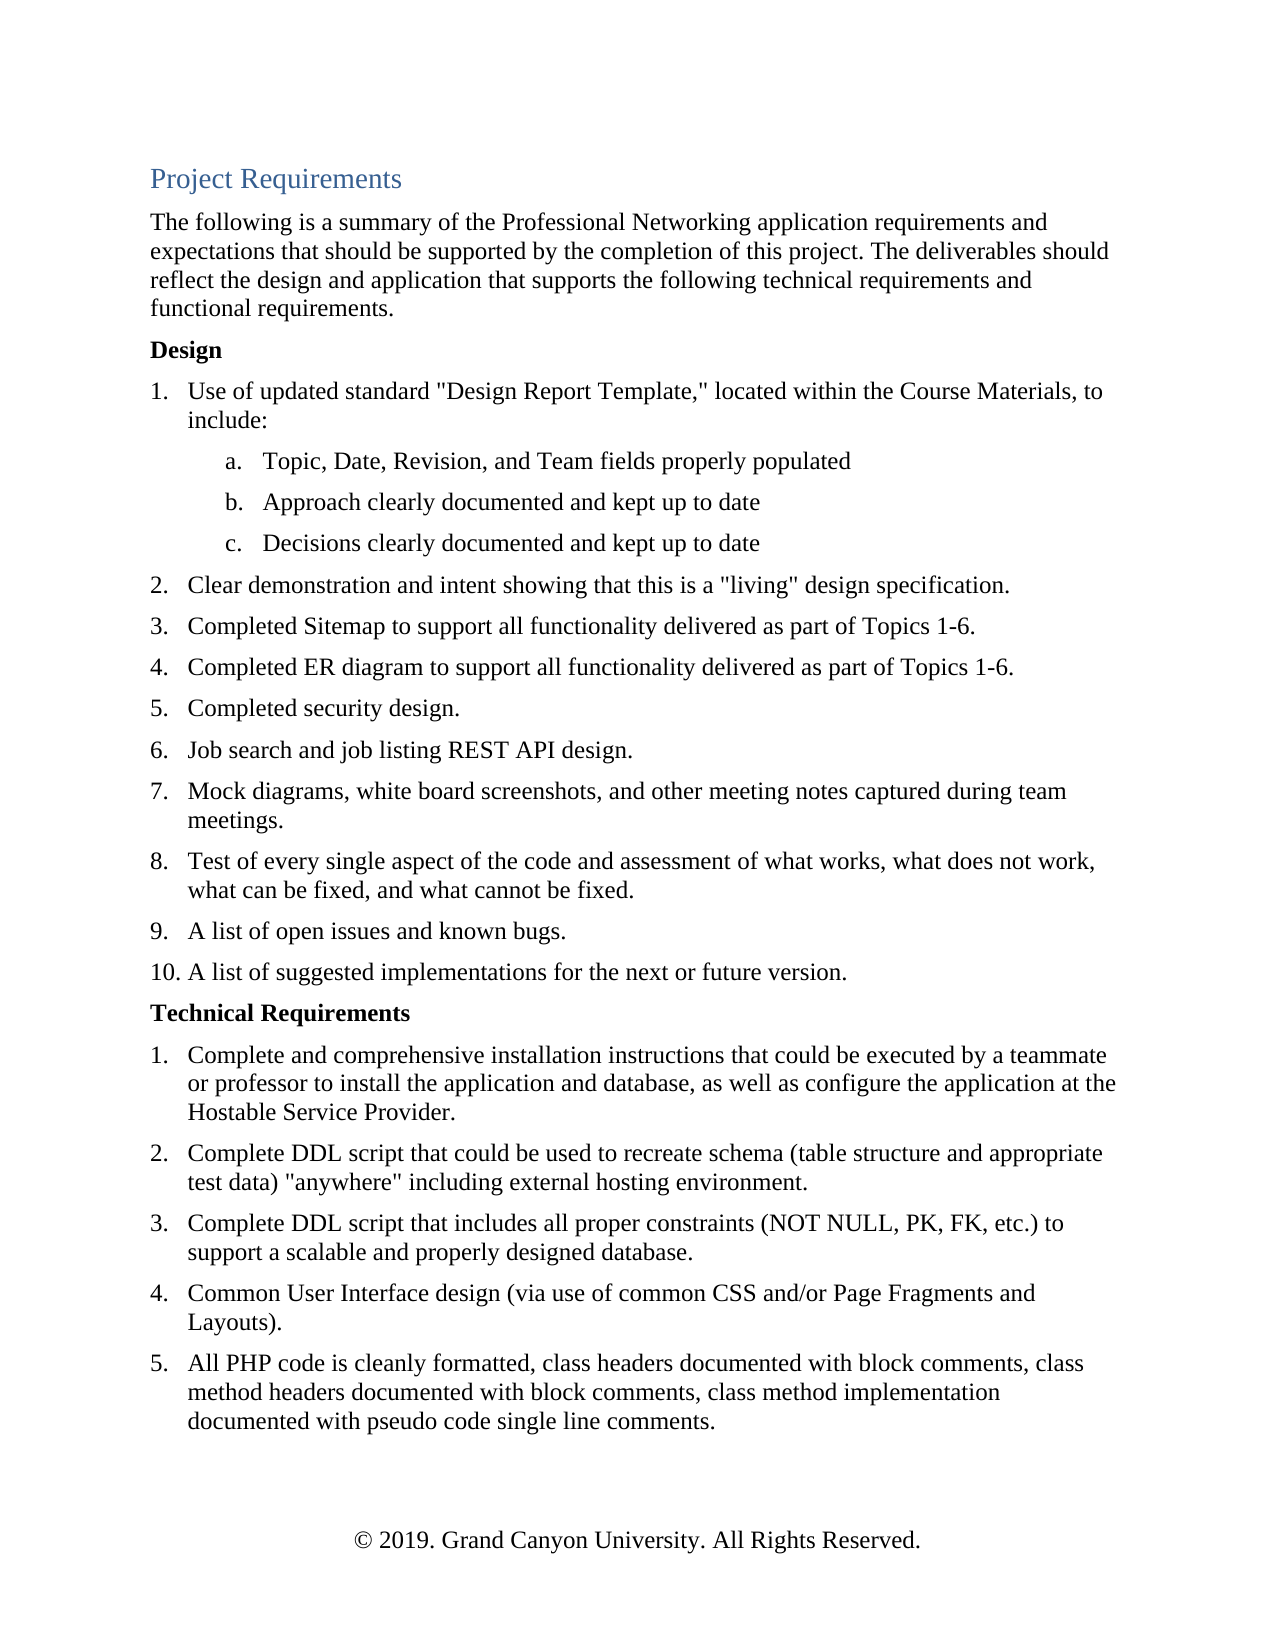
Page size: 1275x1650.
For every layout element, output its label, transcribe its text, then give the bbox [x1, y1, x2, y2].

list Test of every single aspect of the code and assessment of what works, what does not work, what can be fixed, and what cannot be fixed. [150, 846, 1125, 903]
list Mock diagrams, white board screenshots, and other meeting notes captured during team meetings. [150, 776, 1125, 833]
list Use of updated standard "Design Report Template," located within the Course Materials, to include: [150, 376, 1125, 433]
list Decisions clearly documented and kept up to date [225, 528, 1125, 557]
list All PHP code is cleanly formatted, class headers documented with block comments, class method headers documented with block comments, class method implementation documented with pseudo code single line comments. [150, 1348, 1125, 1435]
text Technical Requirements [150, 998, 1125, 1027]
list Complete DDL script that could be used to recreate schema (table structure and appropriate test data) "anywhere" including external hosting environment. [150, 1138, 1125, 1196]
list Approach clearly documented and kept up to date [225, 487, 1125, 516]
list Completed Sitemap to support all functionality delivered as part of Topics 1-6. [150, 611, 1125, 640]
text Design [150, 335, 1125, 363]
text The following is a summary of the Professional Networking application requirements and expectations that should be supported by the completion of this project. The deliverables should reflect the design and application that supports the following technical requirements and functional requirements. [150, 207, 1125, 322]
list Topic, Date, Revision, and Team fields properly populated [225, 446, 1125, 475]
list Common User Interface design (via use of common CSS and/or Page Fragments and Layouts). [150, 1278, 1125, 1336]
list Job search and job listing REST API design. [150, 735, 1125, 763]
list Clear demonstration and intent showing that this is a "living" design specification. [150, 570, 1125, 598]
list A list of open issues and known bugs. [150, 916, 1125, 945]
subtitle Project Requirements [150, 161, 1125, 195]
list Complete and comprehensive installation instructions that could be executed by a teammate or professor to install the application and database, as well as configure the application at the Hostable Service Provider. [150, 1040, 1125, 1126]
list Completed ER diagram to support all functionality delivered as part of Topics 1-6. [150, 652, 1125, 681]
list Complete DDL script that includes all proper constraints (NOT NULL, PK, FK, etc.) to support a scalable and properly designed database. [150, 1208, 1125, 1266]
list Completed security design. [150, 693, 1125, 722]
list A list of suggested implementations for the next or future version. [150, 957, 1125, 986]
